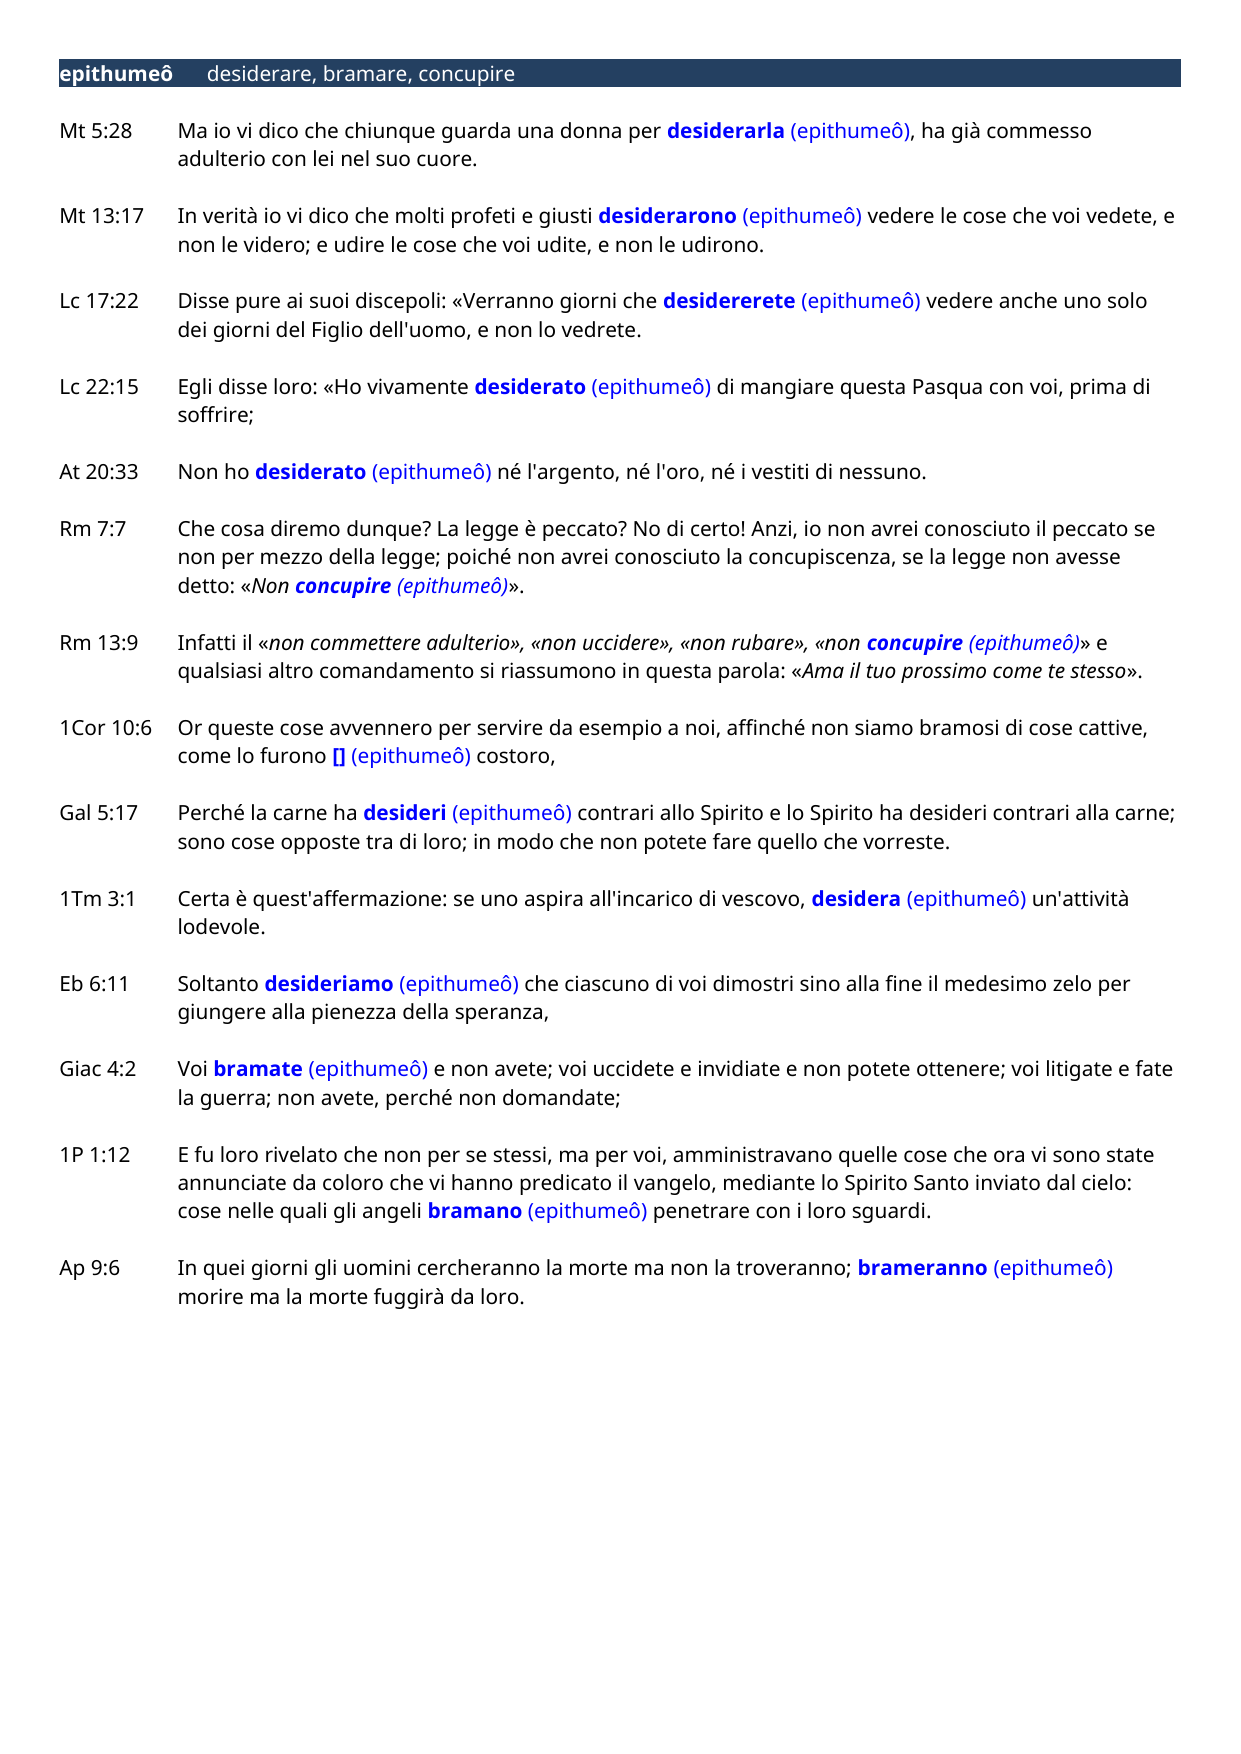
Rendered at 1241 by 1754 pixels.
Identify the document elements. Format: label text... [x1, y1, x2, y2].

text At 20:33 Non ho desiderato (epithumeô) né l'argento, né l'oro, né i vestiti di nessuno. [59, 457, 1181, 486]
text Gal 5:17 Perché la carne ha desideri (epithumeô) contrari allo Spirito e lo Spirito ha desideri contrari alla carne; sono cose opposte tra di loro; in modo che non potete fare quello che vorreste. [59, 798, 1181, 855]
text Lc 22:15 Egli disse loro: «Ho vivamente desiderato (epithumeô) di mangiare questa Pasqua con voi, prima di soffrire; [59, 372, 1181, 429]
text 1Tm 3:1 Certa è quest'affermazione: se uno aspira all'incarico di vescovo, desidera (epithumeô) un'attività lodevole. [59, 884, 1181, 941]
text Rm 7:7 Che cosa diremo dunque? La legge è peccato? No di certo! Anzi, io non avrei conosciuto il peccato se non per mezzo della legge; poiché non avrei conosciuto la concupiscenza, se la legge non avesse detto: «Non concupire (epithumeô)». [59, 514, 1181, 599]
text Lc 17:22 Disse pure ai suoi discepoli: «Verranno giorni che desidererete (epithumeô) vedere anche uno solo dei giorni del Figlio dell'uomo, e non lo vedrete. [59, 287, 1181, 343]
text epithumeô desiderare, bramare, concupire [59, 59, 1181, 87]
text Rm 13:9 Infatti il «non commettere adulterio», «non uccidere», «non rubare», «non concupire (epithumeô)» e qualsiasi altro comandamento si riassumono in questa parola: «Ama il tuo prossimo come te stesso». [59, 628, 1181, 685]
text Giac 4:2 Voi bramate (epithumeô) e non avete; voi uccidete e invidiate e non potete ottenere; voi litigate e fate la guerra; non avete, perché non domandate; [59, 1054, 1181, 1111]
text Mt 5:28 Ma io vi dico che chiunque guarda una donna per desiderarla (epithumeô), ha già commesso adulterio con lei nel suo cuore. [59, 116, 1181, 173]
text Mt 13:17 In verità io vi dico che molti profeti e giusti desiderarono (epithumeô) vedere le cose che voi vedete, e non le videro; e udire le cose che voi udite, e non le udirono. [59, 201, 1181, 258]
text 1P 1:12 E fu loro rivelato che non per se stessi, ma per voi, amministravano quelle cose che ora vi sono state annunciate da coloro che vi hanno predicato il vangelo, mediante lo Spirito Santo inviato dal cielo: cose nelle quali gli angeli bramano (epithumeô) penetrare con i loro sguardi. [59, 1140, 1181, 1225]
text 1Cor 10:6 Or queste cose avvennero per servire da esempio a noi, affinché non siamo bramosi di cose cattive, come lo furono [] (epithumeô) costoro, [59, 713, 1181, 770]
text Eb 6:11 Soltanto desideriamo (epithumeô) che ciascuno di voi dimostri sino alla fine il medesimo zelo per giungere alla pienezza della speranza, [59, 969, 1181, 1026]
text Ap 9:6 In quei giorni gli uomini cercheranno la morte ma non la troveranno; brameranno (epithumeô) morire ma la morte fuggirà da loro. [59, 1253, 1181, 1310]
